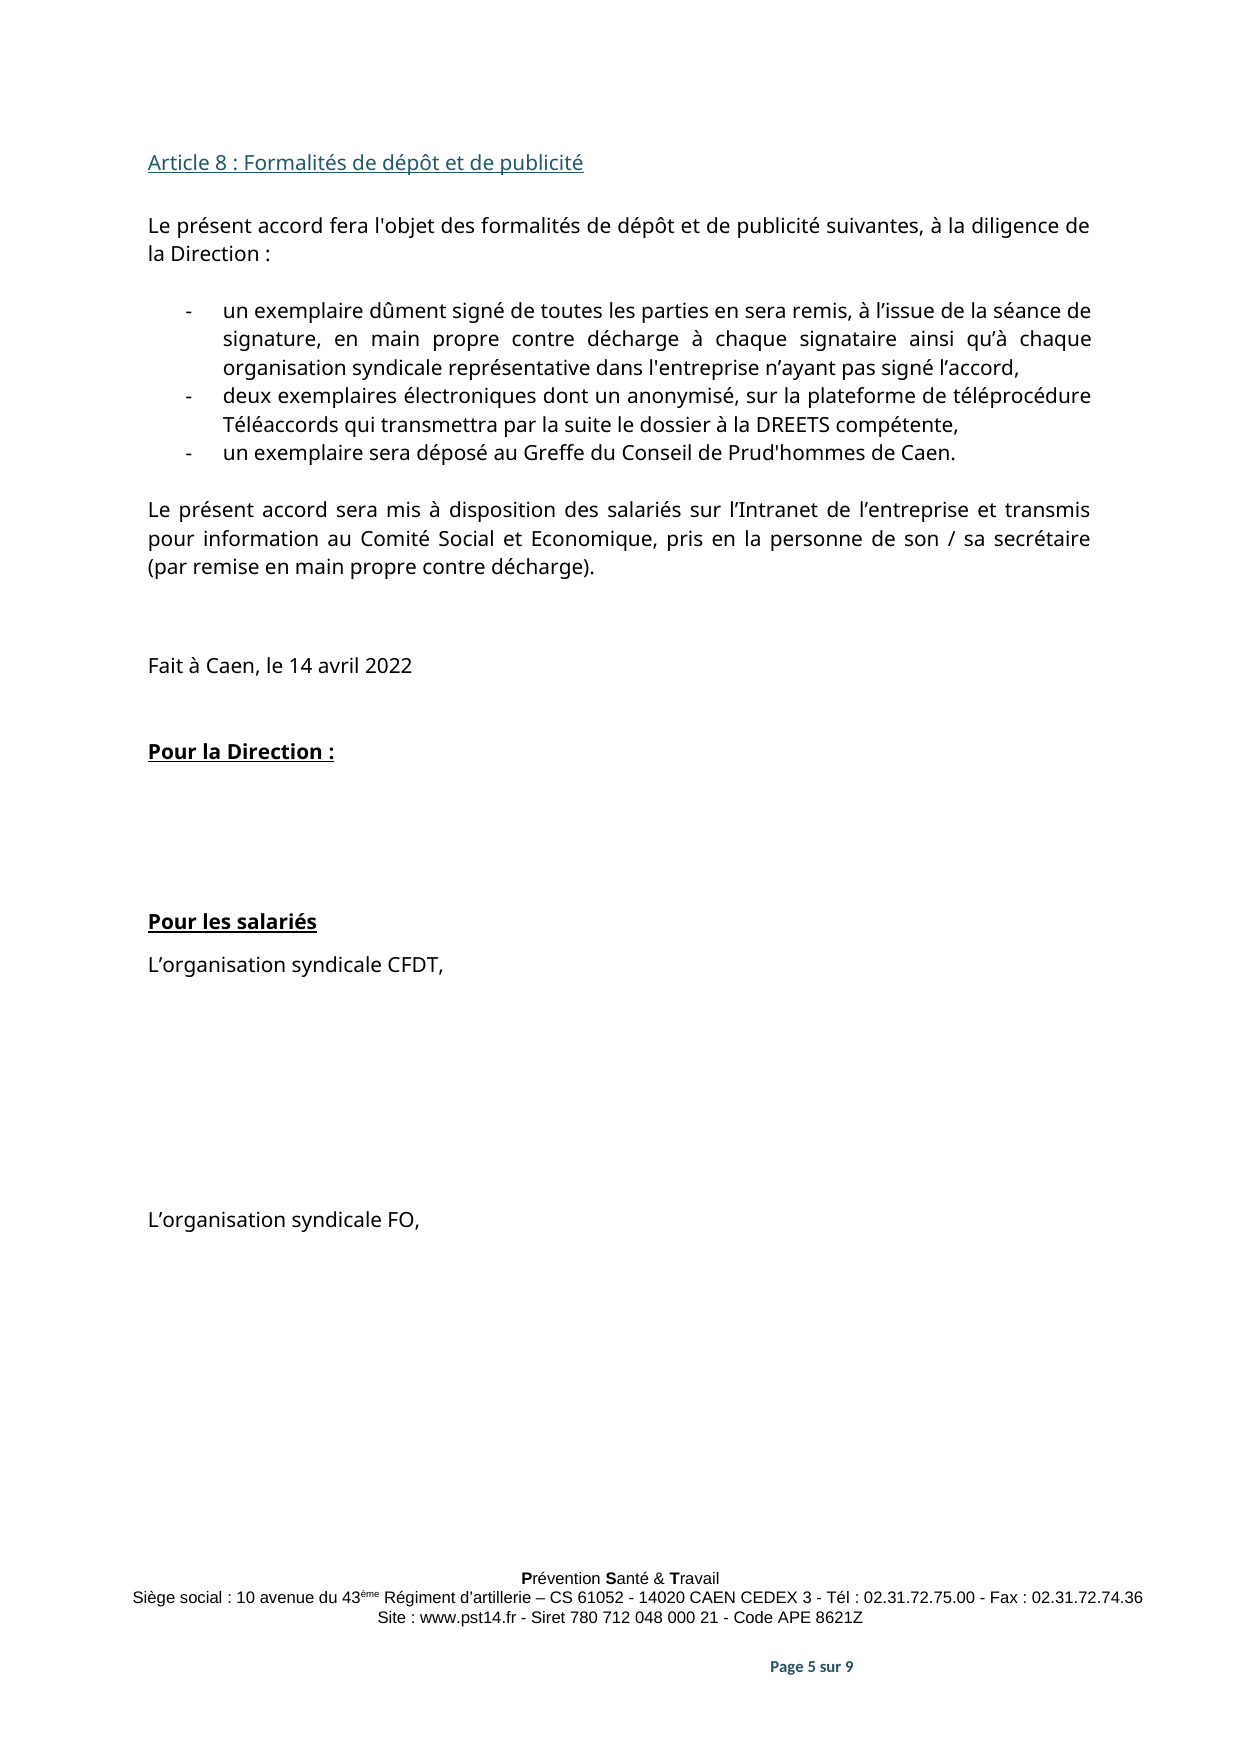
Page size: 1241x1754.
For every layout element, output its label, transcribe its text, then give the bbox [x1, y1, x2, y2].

text Le présent accord fera l'objet des formalités de dépôt et de publicité suivantes, à la diligence de la Direction : [148, 211, 1092, 268]
subtitle Article 8 : Formalités de dépôt et de publicité [148, 148, 1092, 176]
text Fait à Caen, le 14 avril 2022 [148, 652, 1092, 680]
text Pour la Direction : [148, 737, 1092, 765]
list un exemplaire sera déposé au Greffe du Conseil de Prud'hommes de Caen. [185, 438, 1092, 467]
text L’organisation syndicale CFDT, [148, 950, 1092, 978]
list un exemplaire dûment signé de toutes les parties en sera remis, à l’issue de la séance de signature, en main propre contre décharge à chaque signataire ainsi qu’à chaque organisation syndicale représentative dans l'entreprise n’ayant pas signé l’accord, [185, 296, 1092, 381]
list deux exemplaires électroniques dont un anonymisé, sur la plateforme de téléprocédure Téléaccords qui transmettra par la suite le dossier à la DREETS compétente, [185, 381, 1092, 438]
text Pour les salariés [148, 907, 1092, 936]
text Le présent accord sera mis à disposition des salariés sur l’Intranet de l’entreprise et transmis pour information au Comité Social et Economique, pris en la personne de son / sa secrétaire (par remise en main propre contre décharge). [148, 495, 1092, 581]
text L’organisation syndicale FO, [148, 1205, 1092, 1234]
